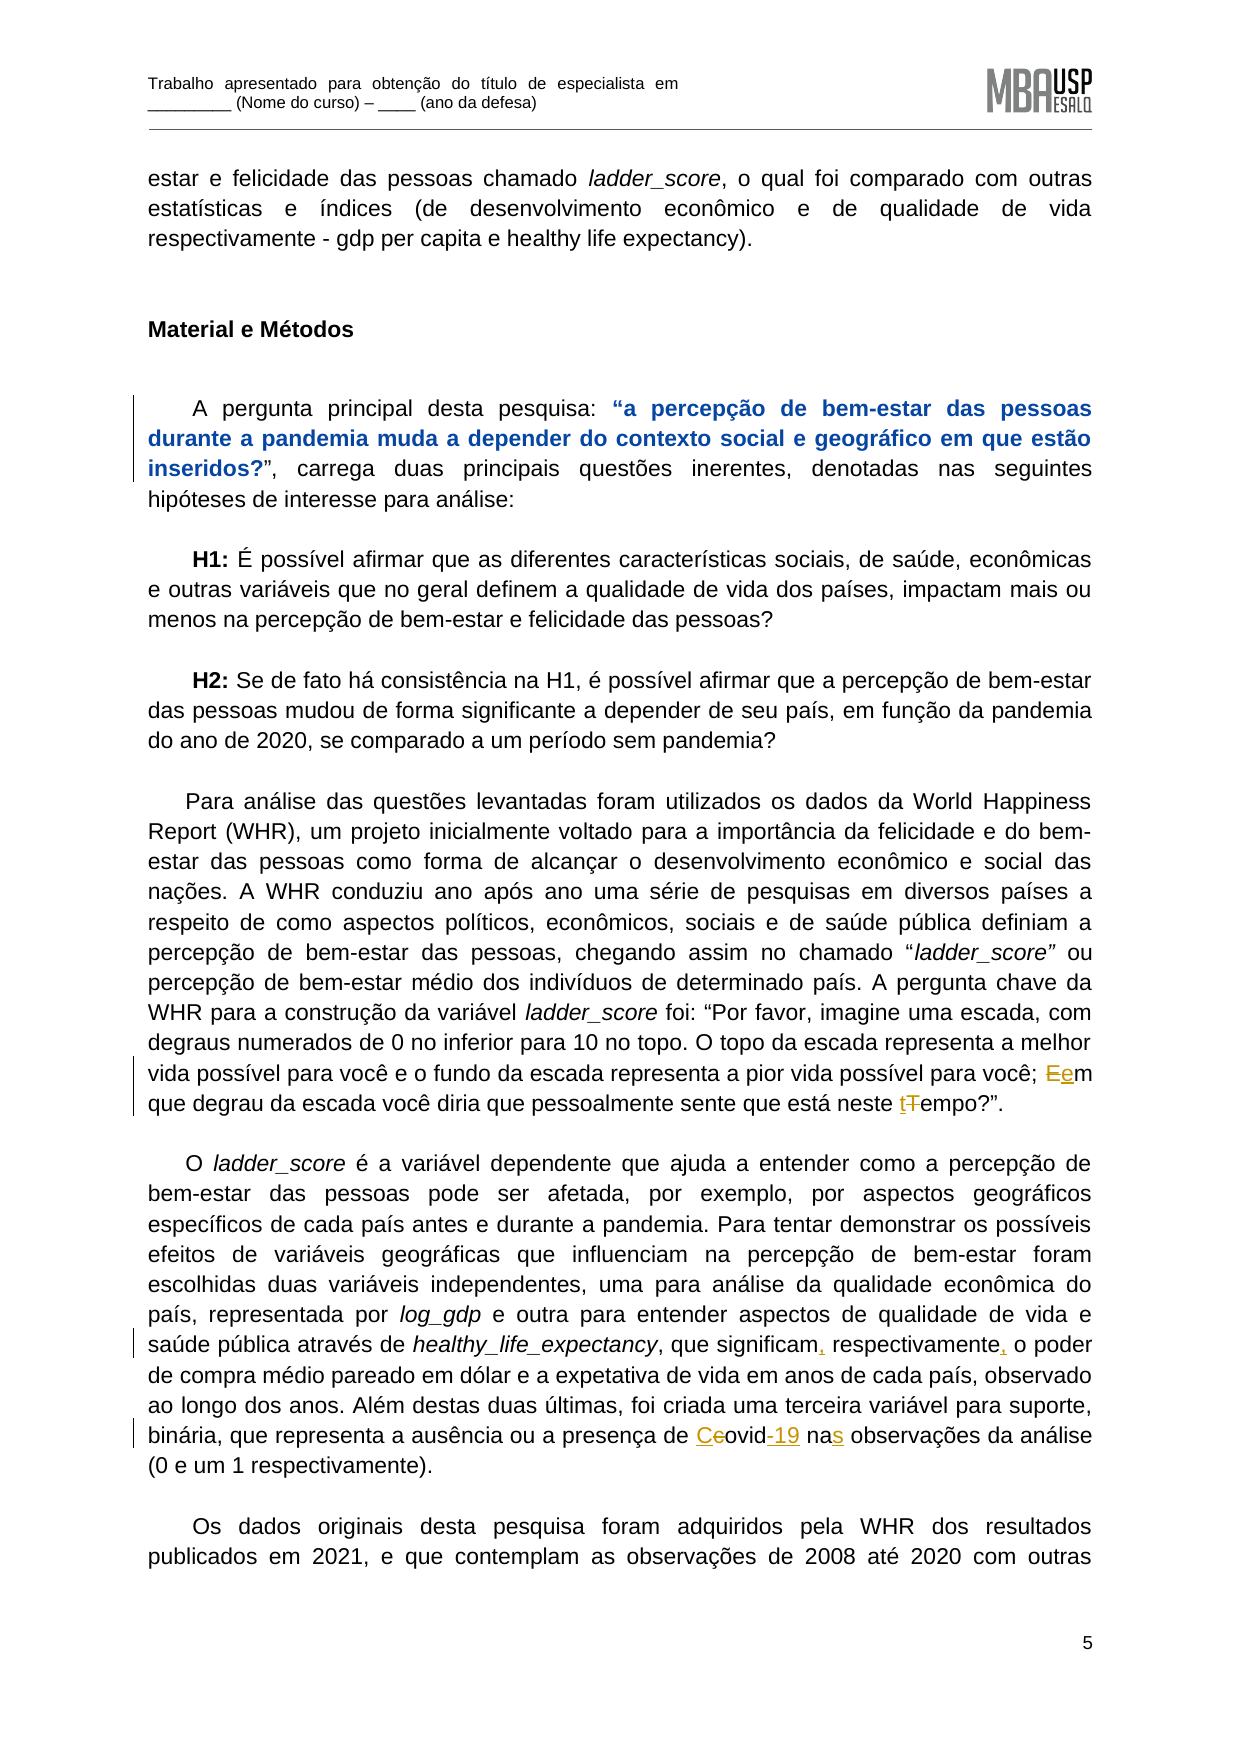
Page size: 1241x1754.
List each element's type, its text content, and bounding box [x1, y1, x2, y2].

text H1: É possível afirmar que as diferentes características sociais, de saúde, econômicas e outras variáveis que no geral definem a qualidade de vida dos países, impactam mais ou menos na percepção de bem-estar e felicidade das pessoas? [148, 546, 1092, 633]
text A pergunta principal desta pesquisa: “a percepção de bem-estar das pessoas durante a pandemia muda a depender do contexto social e geográfico em que estão inseridos?”, carrega duas principais questões inerentes, denotadas nas seguintes hipóteses de interesse para análise: [148, 395, 1092, 512]
text Para análise das questões levantadas foram utilizados os dados da World Happiness Report (WHR), um projeto inicialmente voltado para a importância da felicidade e do bem-estar das pessoas como forma de alcançar o desenvolvimento econômico e social das nações. A WHR conduziu ano após ano uma série de pesquisas em diversos países a respeito de como aspectos políticos, econômicos, sociais e de saúde pública definiam a percepção de bem-estar das pessoas, chegando assim no chamado “ladder_score” ou percepção de bem-estar médio dos indivíduos de determinado país. A pergunta chave da WHR para a construção da variável ladder_score foi: “Por favor, imagine uma escada, com degraus numerados de 0 no inferior para 10 no topo. O topo da escada representa a melhor vida possível para você e o fundo da escada representa a pior vida possível para você; m que degrau da escada você diria que pessoalmente sente que está neste empo?”. [148, 788, 1092, 1116]
text H2: Se de fato há consistência na H1, é possível afirmar que a percepção de bem-estar das pessoas mudou de forma significante a depender de seu país, em função da pandemia do ano de 2020, se comparado a um período sem pandemia? [148, 667, 1092, 753]
text O ladder_score é a variável dependente que ajuda a entender como a percepção de bem-estar das pessoas pode ser afetada, por exemplo, por aspectos geográficos específicos de cada país antes e durante a pandemia. Para tentar demonstrar os possíveis efeitos de variáveis geográficas que influenciam na percepção de bem-estar foram escolhidas duas variáveis independentes, uma para análise da qualidade econômica do país, representada por log_gdp e outra para entender aspectos de qualidade de vida e saúde pública através de healthy_life_expectancy, que significam respectivamente o poder de compra médio pareado em dólar e a expetativa de vida em anos de cada país, observado ao longo dos anos. Além destas duas últimas, foi criada uma terceira variável para suporte, binária, que representa a ausência ou a presença de ovid na observações da análise (0 e um 1 respectivamente). [148, 1150, 1092, 1478]
picture [984, 67, 1095, 114]
list Material e Métodos [148, 316, 1092, 342]
